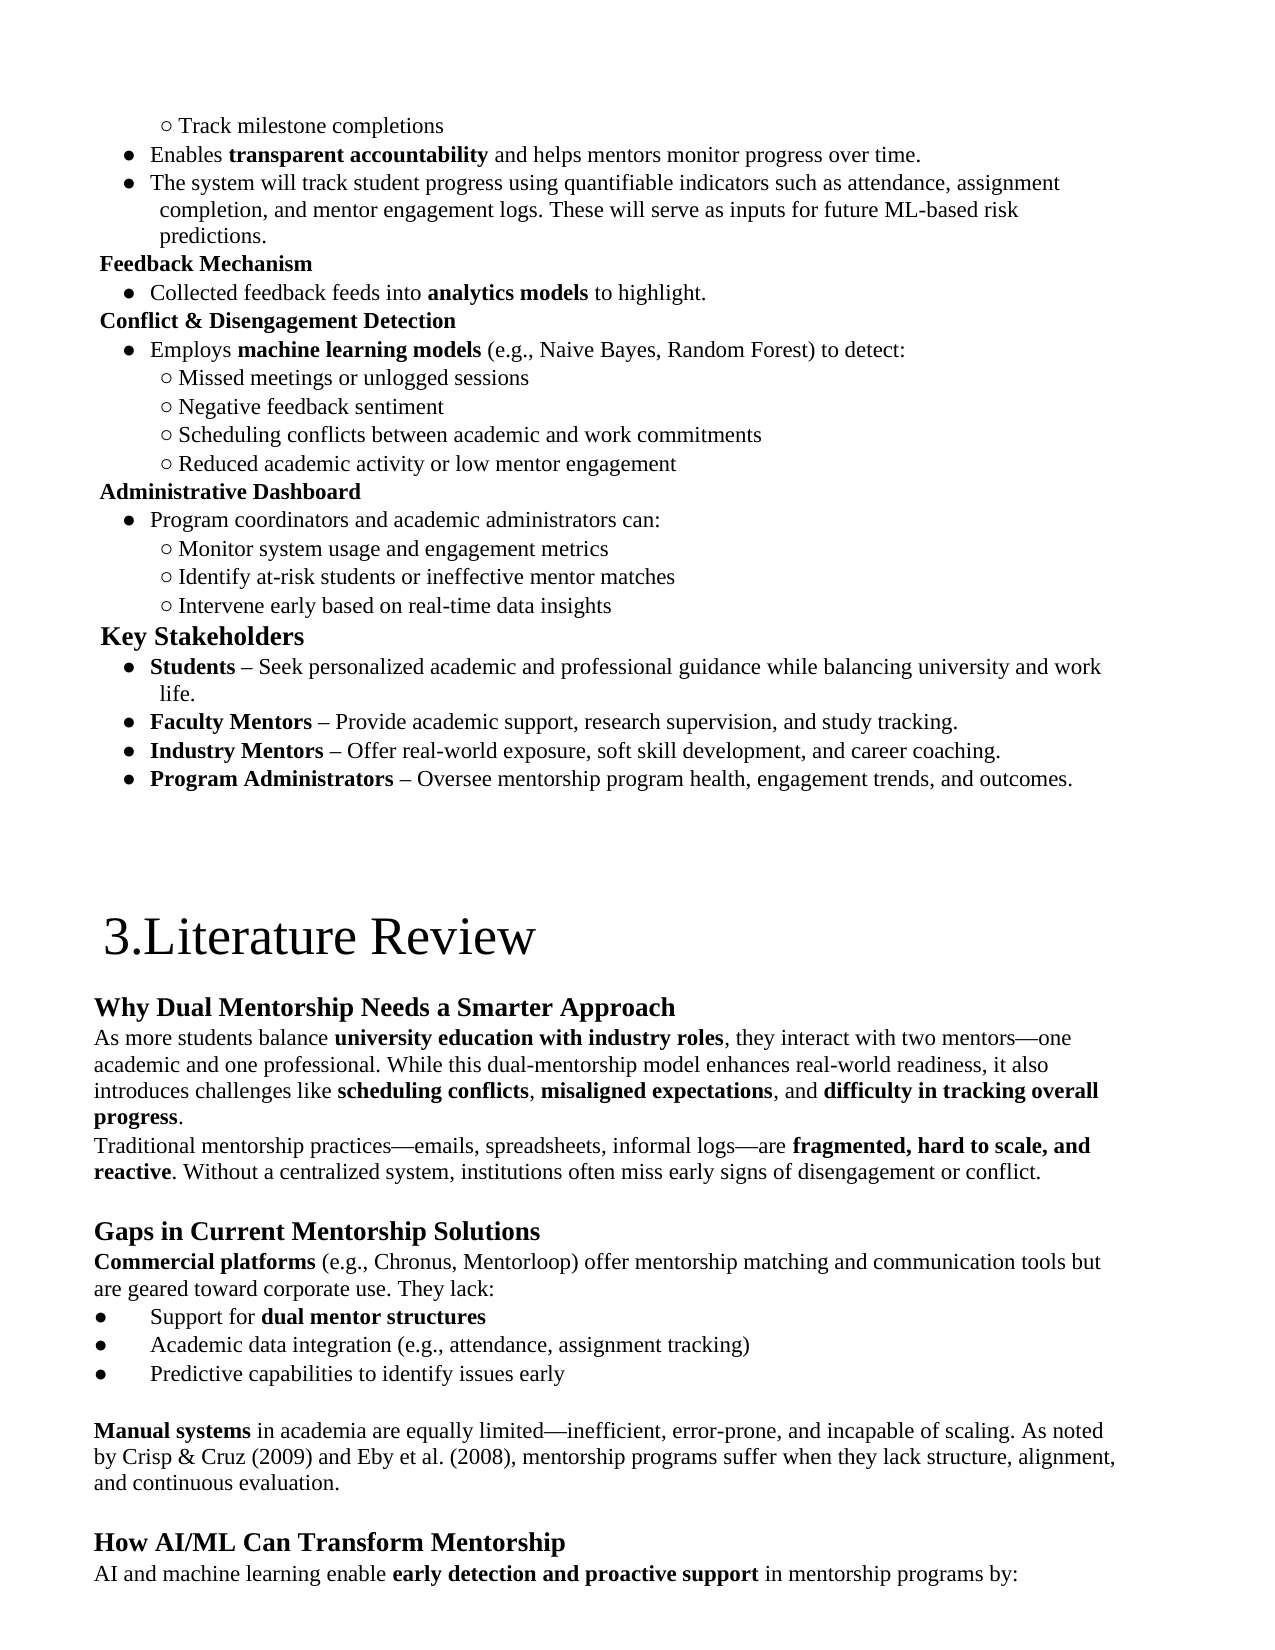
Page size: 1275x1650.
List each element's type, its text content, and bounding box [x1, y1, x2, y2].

text Commercial platforms (e.g., Chronus, Mentorloop) offer mentorship matching and communication tools but are geared toward corporate use. They lack: [94, 1248, 1125, 1301]
subtitle Why Dual Mentorship Needs a Smarter Approach [94, 991, 1062, 1022]
list Students – Seek personalized academic and professional guidance while balancing university and work life. [122, 653, 1125, 706]
list Academic data integration (e.g., attendance, assignment tracking) [94, 1331, 1125, 1358]
subtitle Gaps in Current Mentorship Solutions [94, 1215, 1062, 1246]
list Predictive capabilities to identify issues early [94, 1360, 1125, 1386]
list Monitor system usage and engagement metrics [159, 535, 1125, 561]
text AI and machine learning enable early detection and proactive support in mentorship programs by: [94, 1559, 1125, 1586]
list Negative feedback sentiment [159, 393, 1125, 419]
list The system will track student progress using quantifiable indicators such as attendance, assignment completion, and mentor engagement logs. These will serve as inputs for future ML-based risk predictions. [122, 169, 1125, 248]
list Enables transparent accountability and helps mentors monitor progress over time. [122, 141, 1125, 167]
subtitle Key Stakeholders [94, 620, 1181, 651]
subtitle How AI/ML Can Transform Mentorship [94, 1526, 1062, 1557]
text Manual systems in academia are equally limited—inefficient, error-prone, and incapable of scaling. As noted by Crisp & Cruz (2009) and Eby et al. (2008), mentorship programs suffer when they lack structure, alignment, and continuous evaluation. [94, 1417, 1125, 1496]
list Intervene early based on real-time data insights [159, 592, 1125, 618]
list Program Administrators – Oversee mentorship program health, engagement trends, and outcomes. [122, 765, 1125, 791]
list Industry Mentors – Offer real-world exposure, soft skill development, and career coaching. [122, 737, 1125, 763]
list Employs machine learning models (e.g., Naive Bayes, Random Forest) to detect: [122, 336, 1125, 362]
list Collected feedback feeds into analytics models to highlight. [122, 279, 1125, 305]
list Missed meetings or unlogged sessions [159, 364, 1125, 391]
list Reduced academic activity or low mentor engagement [159, 449, 1125, 476]
text Traditional mentorship practices—emails, spreadsheets, informal logs—are fragmented, hard to scale, and reactive. Without a centralized system, institutions often miss early signs of disengagement or conflict. [94, 1132, 1125, 1184]
list Scheduling conflicts between academic and work commitments [159, 421, 1125, 447]
list Identify at-risk students or ineffective mentor matches [159, 563, 1125, 590]
subtitle Administrative Dashboard [94, 478, 1181, 504]
title 3.Literature Review [103, 904, 1181, 966]
list Program coordinators and academic administrators can: [122, 506, 1125, 533]
subtitle Feedback Mechanism [94, 251, 1181, 277]
subtitle Conflict & Disengagement Detection [94, 307, 1181, 334]
text As more students balance university education with industry roles, they interact with two mentors—one academic and one professional. While this dual-mentorship model enhances real-world readiness, it also introduces challenges like scheduling conflicts, misaligned expectations, and difficulty in tracking overall progress. [94, 1024, 1125, 1130]
list Support for dual mentor structures [94, 1303, 1125, 1329]
list Faculty Mentors – Provide academic support, research supervision, and study tracking. [122, 708, 1125, 734]
list Track milestone completions [159, 112, 1125, 139]
